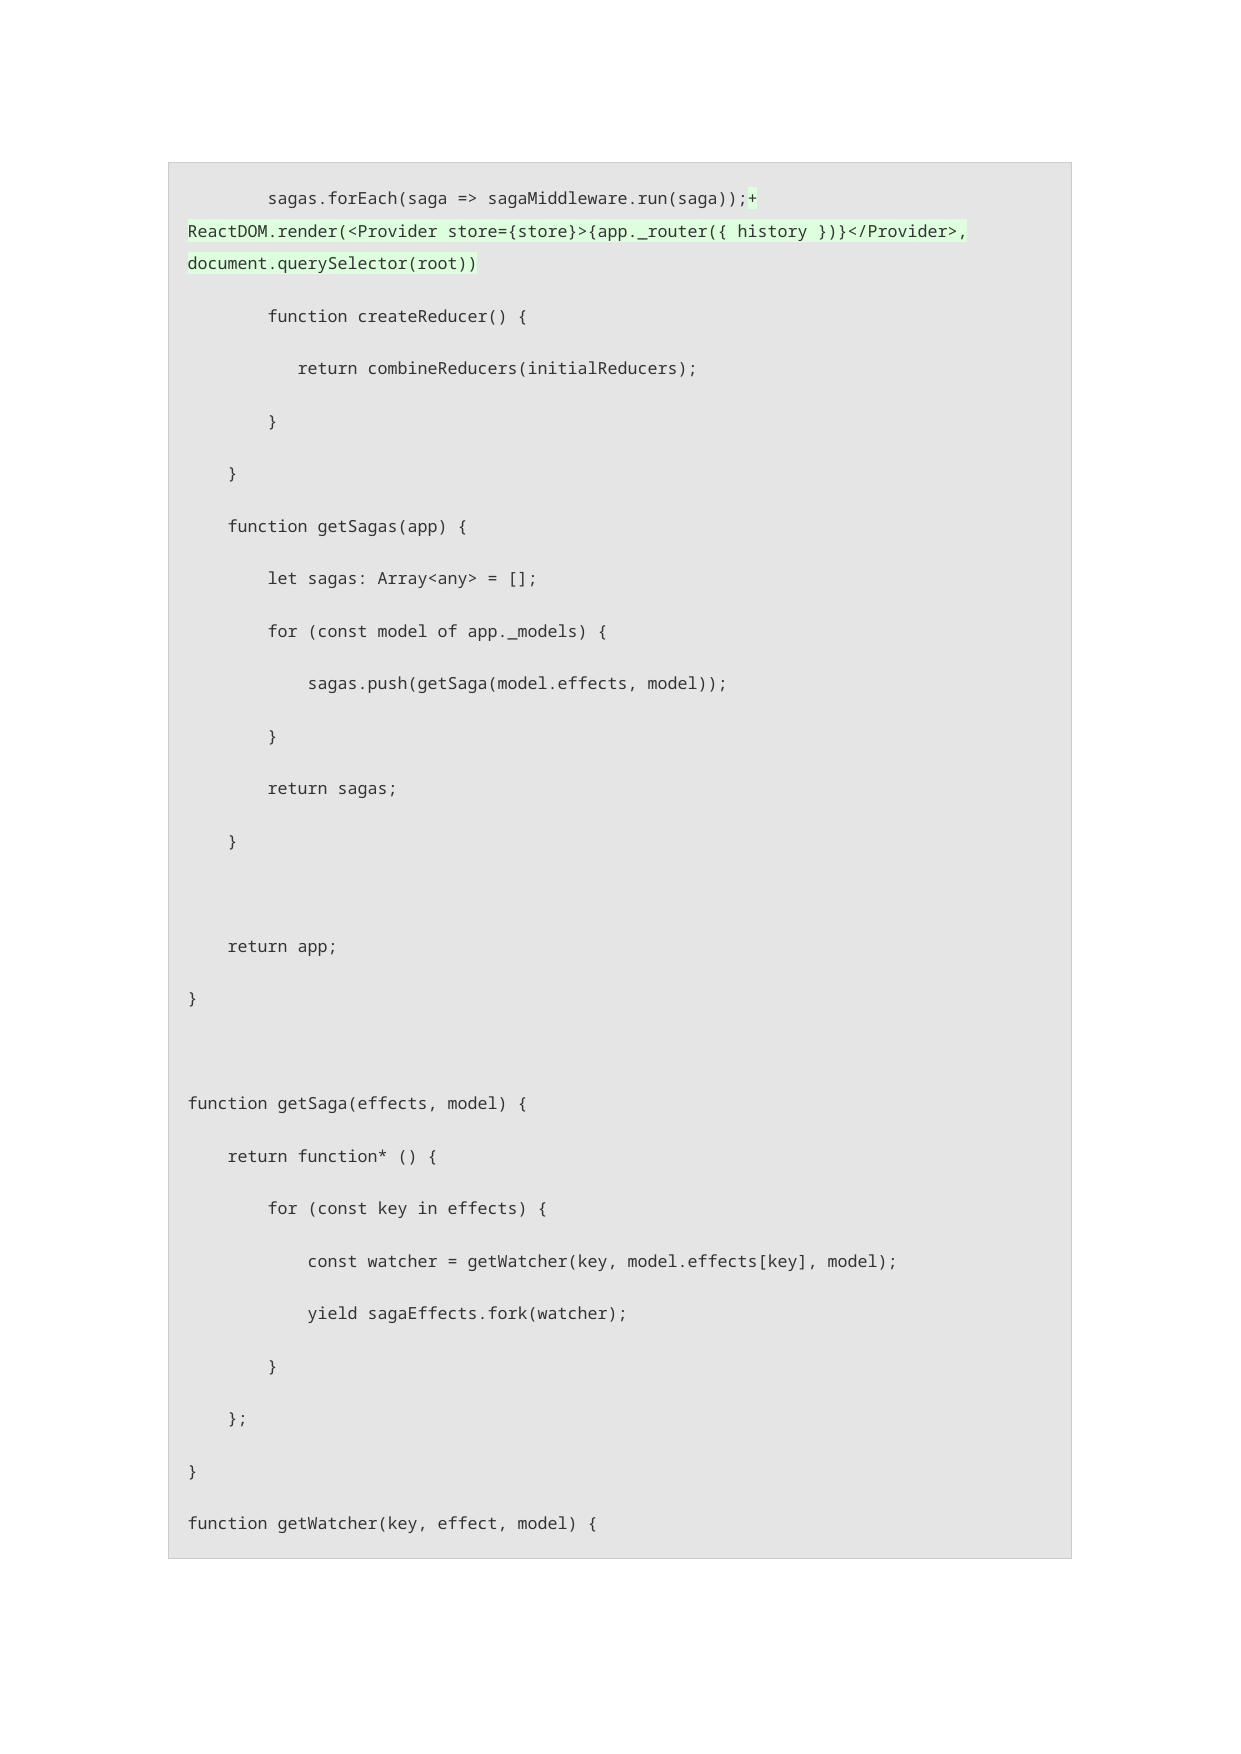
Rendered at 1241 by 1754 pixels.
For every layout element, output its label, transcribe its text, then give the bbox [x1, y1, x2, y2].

text function getWatcher(key, effect, model) { [169, 1487, 1071, 1558]
text let sagas: Array<any> = []; [169, 542, 1071, 594]
text for (const key in effects) { [169, 1172, 1071, 1224]
text const watcher = getWatcher(key, model.effects[key], model); [169, 1224, 1071, 1277]
text } [169, 1434, 1071, 1487]
text } [169, 437, 1071, 489]
text return function* () { [169, 1119, 1071, 1172]
text function getSaga(effects, model) { [169, 1067, 1071, 1119]
text } [169, 1329, 1071, 1382]
text for (const model of app._models) { [169, 594, 1071, 647]
text return combineReducers(initialReducers); [169, 332, 1071, 384]
text } [169, 699, 1071, 752]
text return app; [169, 909, 1071, 962]
text sagas.forEach(saga => sagaMiddleware.run(saga));+ ReactDOM.render(<Provider store={store}>{app._router({ history })}</Provider>, document.querySelector(root)) [169, 163, 1071, 279]
text function getSagas(app) { [169, 489, 1071, 542]
text return sagas; [169, 752, 1071, 804]
text } [169, 962, 1071, 1014]
text } [169, 804, 1071, 857]
text sagas.push(getSaga(model.effects, model)); [169, 647, 1071, 699]
text yield sagaEffects.fork(watcher); [169, 1277, 1071, 1329]
text } [169, 384, 1071, 437]
text function createReducer() { [169, 279, 1071, 332]
text }; [169, 1382, 1071, 1434]
